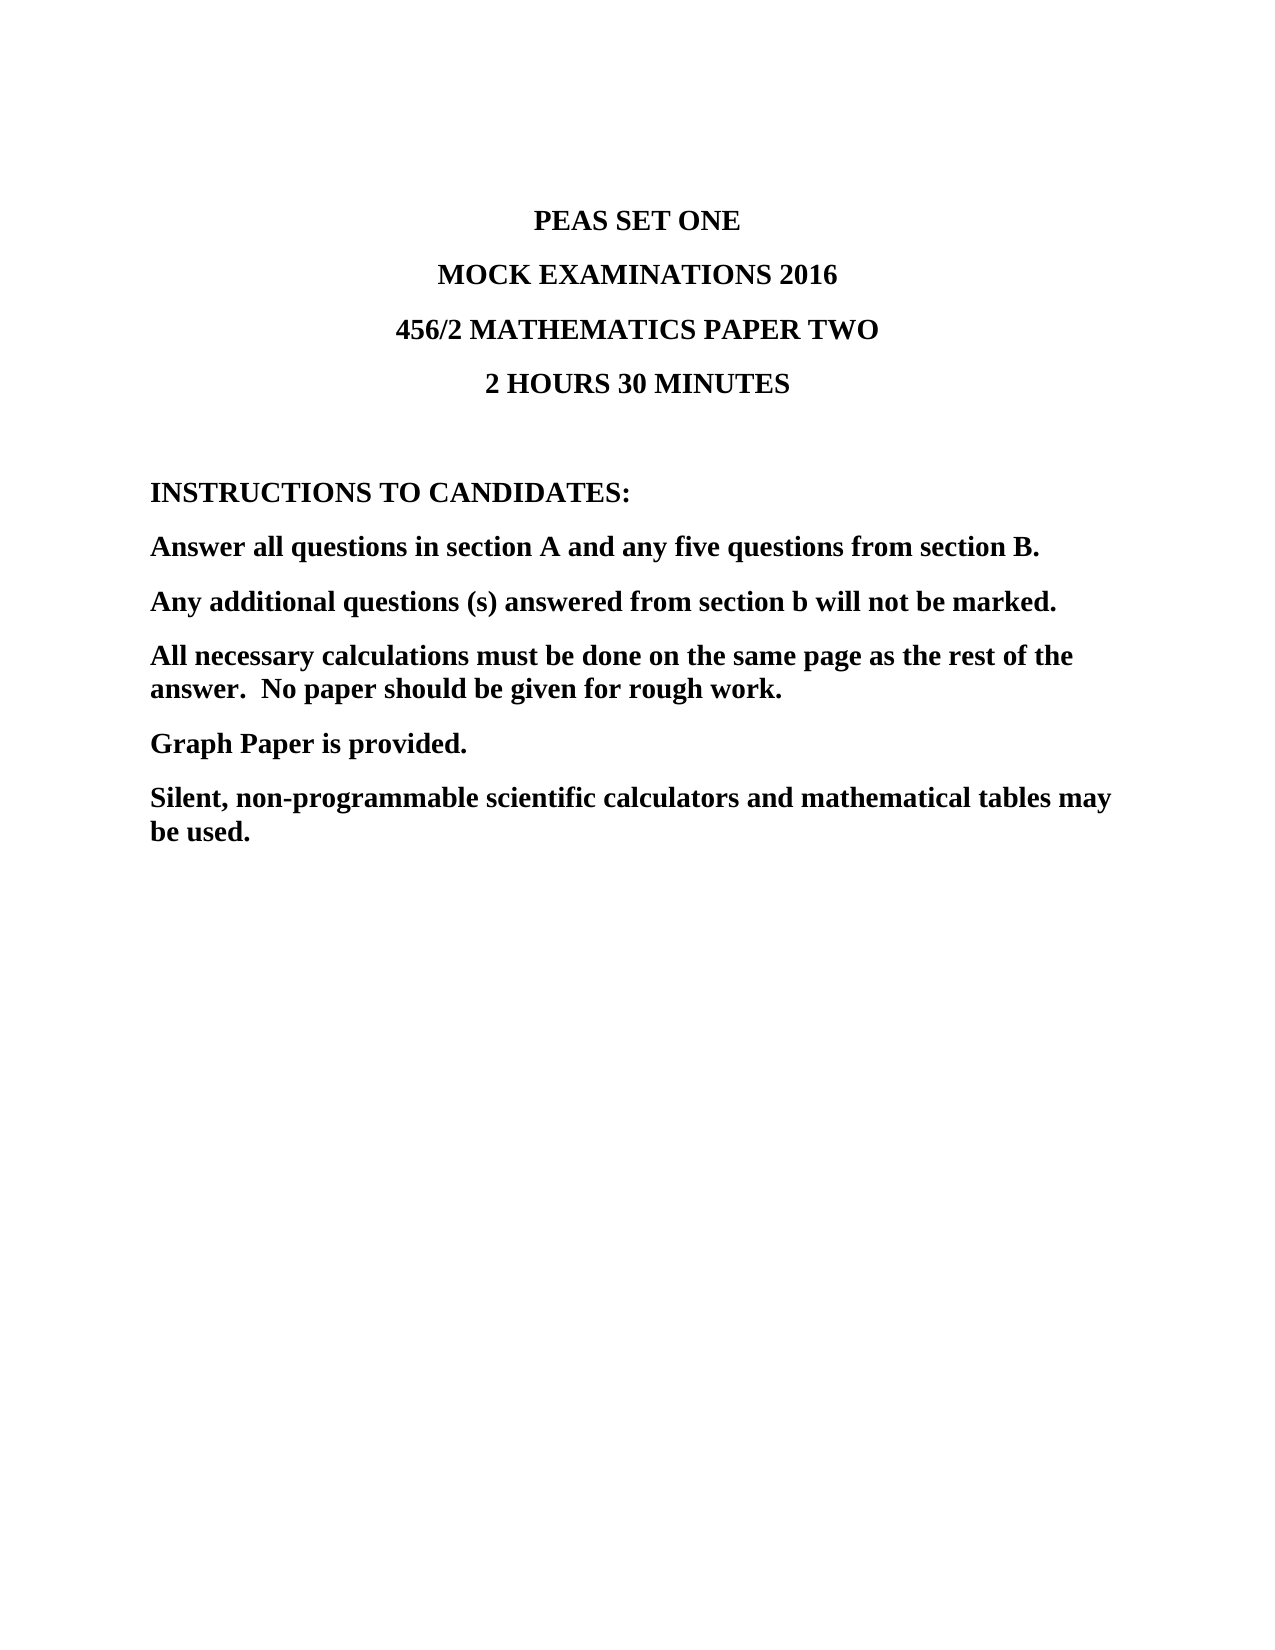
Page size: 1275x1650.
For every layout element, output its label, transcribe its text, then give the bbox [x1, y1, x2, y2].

text 456/2 MATHEMATICS PAPER TWO [150, 312, 1125, 345]
text PEAS SET ONE [150, 203, 1125, 237]
text INSTRUCTIONS TO CANDIDATES: [150, 475, 1125, 508]
text Answer all questions in section A and any five questions from section B. [150, 529, 1125, 563]
text Graph Paper is provided. [150, 726, 1125, 759]
text MOCK EXAMINATIONS 2016 [150, 257, 1125, 291]
text Silent, non-programmable scientific calculators and mathematical tables may be used. [150, 780, 1125, 847]
text 2 HOURS 30 MINUTES [150, 366, 1125, 400]
text Any additional questions (s) answered from section b will not be marked. [150, 584, 1125, 617]
text All necessary calculations must be done on the same page as the rest of the answer. No paper should be given for rough work. [150, 638, 1125, 705]
